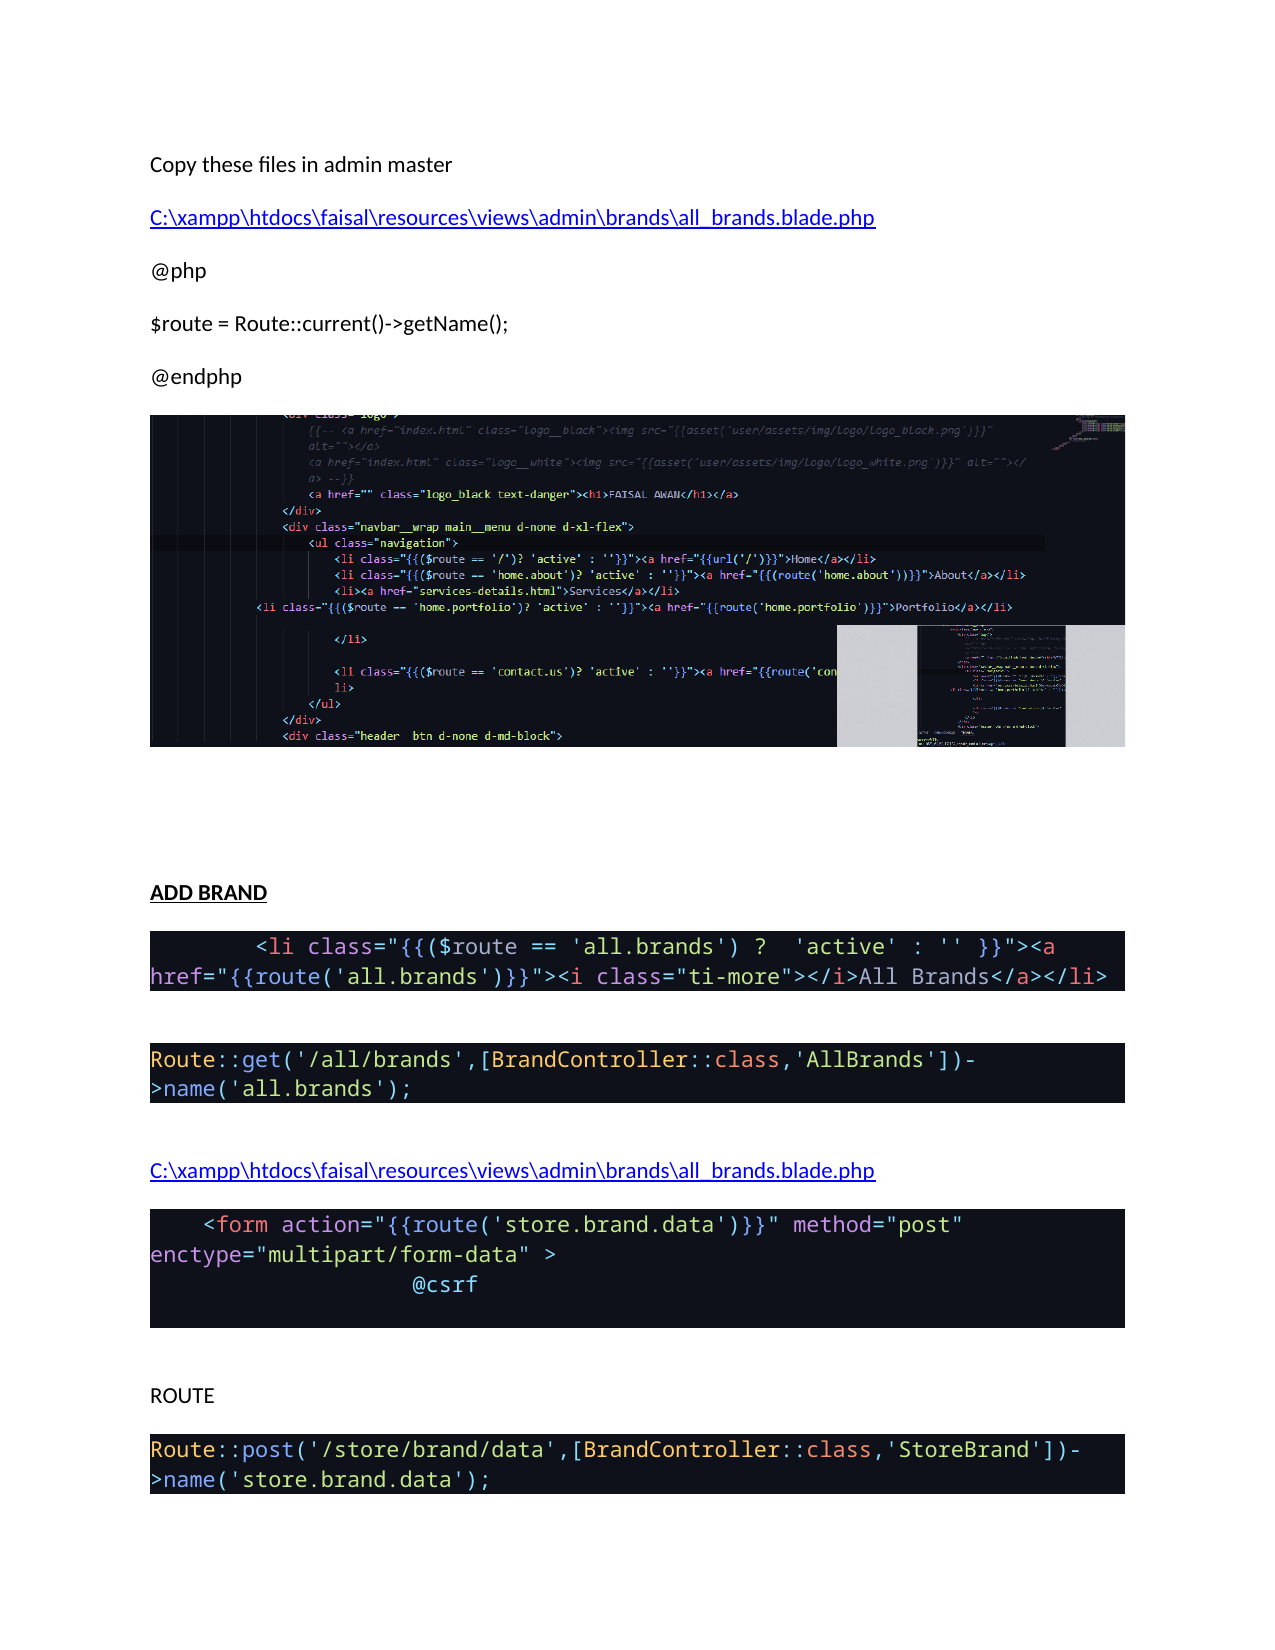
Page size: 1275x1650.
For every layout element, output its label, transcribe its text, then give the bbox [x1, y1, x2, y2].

text <form action="{{route('store.brand.data')}}" method="post" enctype="multipart/form-data" > [150, 1209, 1125, 1269]
text <li class="{{($route == 'all.brands') ? 'active' : '' }}"><a href="{{route('all.brands')}}"><i class="ti-more"></i>All Brands</a></li> [150, 931, 1125, 991]
text ADD BRAND [150, 878, 1125, 906]
text @csrf [150, 1269, 1125, 1298]
text @php [150, 256, 1125, 284]
picture [150, 415, 1125, 747]
text @endphp [150, 362, 1125, 390]
text Route::post('/store/brand/data',[BrandController::class,'StoreBrand'])->name('store.brand.data'); [150, 1434, 1125, 1494]
text C:\xampp\htdocs\faisal\resources\views\admin\brands\all_brands.blade.php [150, 203, 1125, 231]
text C:\xampp\htdocs\faisal\resources\views\admin\brands\all_brands.blade.php [150, 1156, 1125, 1184]
text ROUTE [150, 1381, 1125, 1409]
text Copy these files in admin master [150, 150, 1125, 178]
text $route = Route::current()->getName(); [150, 309, 1125, 337]
text Route::get('/all/brands',[BrandController::class,'AllBrands'])->name('all.brands'); [150, 1043, 1125, 1103]
